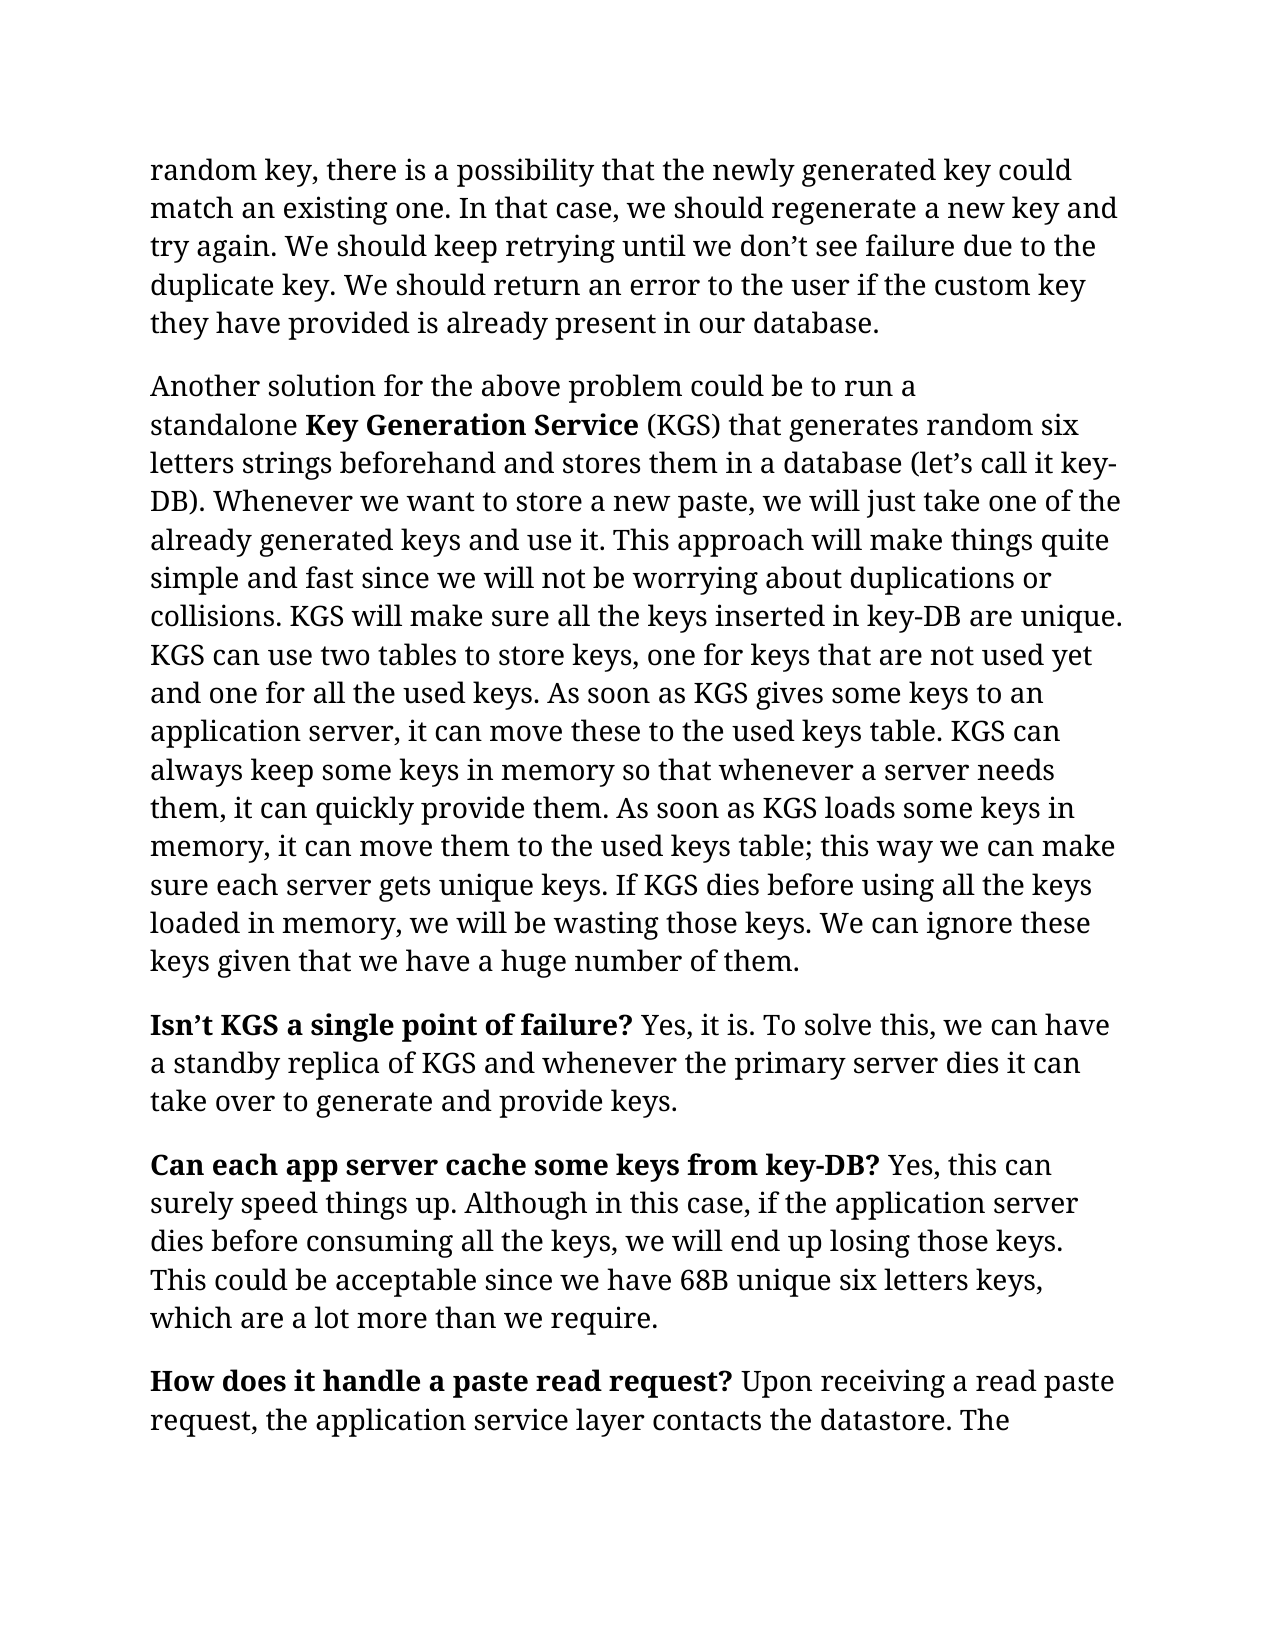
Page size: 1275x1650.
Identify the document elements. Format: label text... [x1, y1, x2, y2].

text Another solution for the above problem could be to run a standalone Key Generation Service (KGS) that generates random six letters strings beforehand and stores them in a database (let’s call it key-DB). Whenever we want to store a new paste, we will just take one of the already generated keys and use it. This approach will make things quite simple and fast since we will not be worrying about duplications or collisions. KGS will make sure all the keys inserted in key-DB are unique. KGS can use two tables to store keys, one for keys that are not used yet and one for all the used keys. As soon as KGS gives some keys to an application server, it can move these to the used keys table. KGS can always keep some keys in memory so that whenever a server needs them, it can quickly provide them. As soon as KGS loads some keys in memory, it can move them to the used keys table; this way we can make sure each server gets unique keys. If KGS dies before using all the keys loaded in memory, we will be wasting those keys. We can ignore these keys given that we have a huge number of them. [150, 367, 1125, 980]
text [150, 150, 1125, 342]
text Isn’t KGS a single point of failure? Yes, it is. To solve this, we can have a standby replica of KGS and whenever the primary server dies it can take over to generate and provide keys. [150, 1005, 1125, 1120]
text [150, 1362, 1125, 1438]
text Can each app server cache some keys from key-DB? Yes, this can surely speed things up. Although in this case, if the application server dies before consuming all the keys, we will end up losing those keys. This could be acceptable since we have 68B unique six letters keys, which are a lot more than we require. [150, 1145, 1125, 1337]
